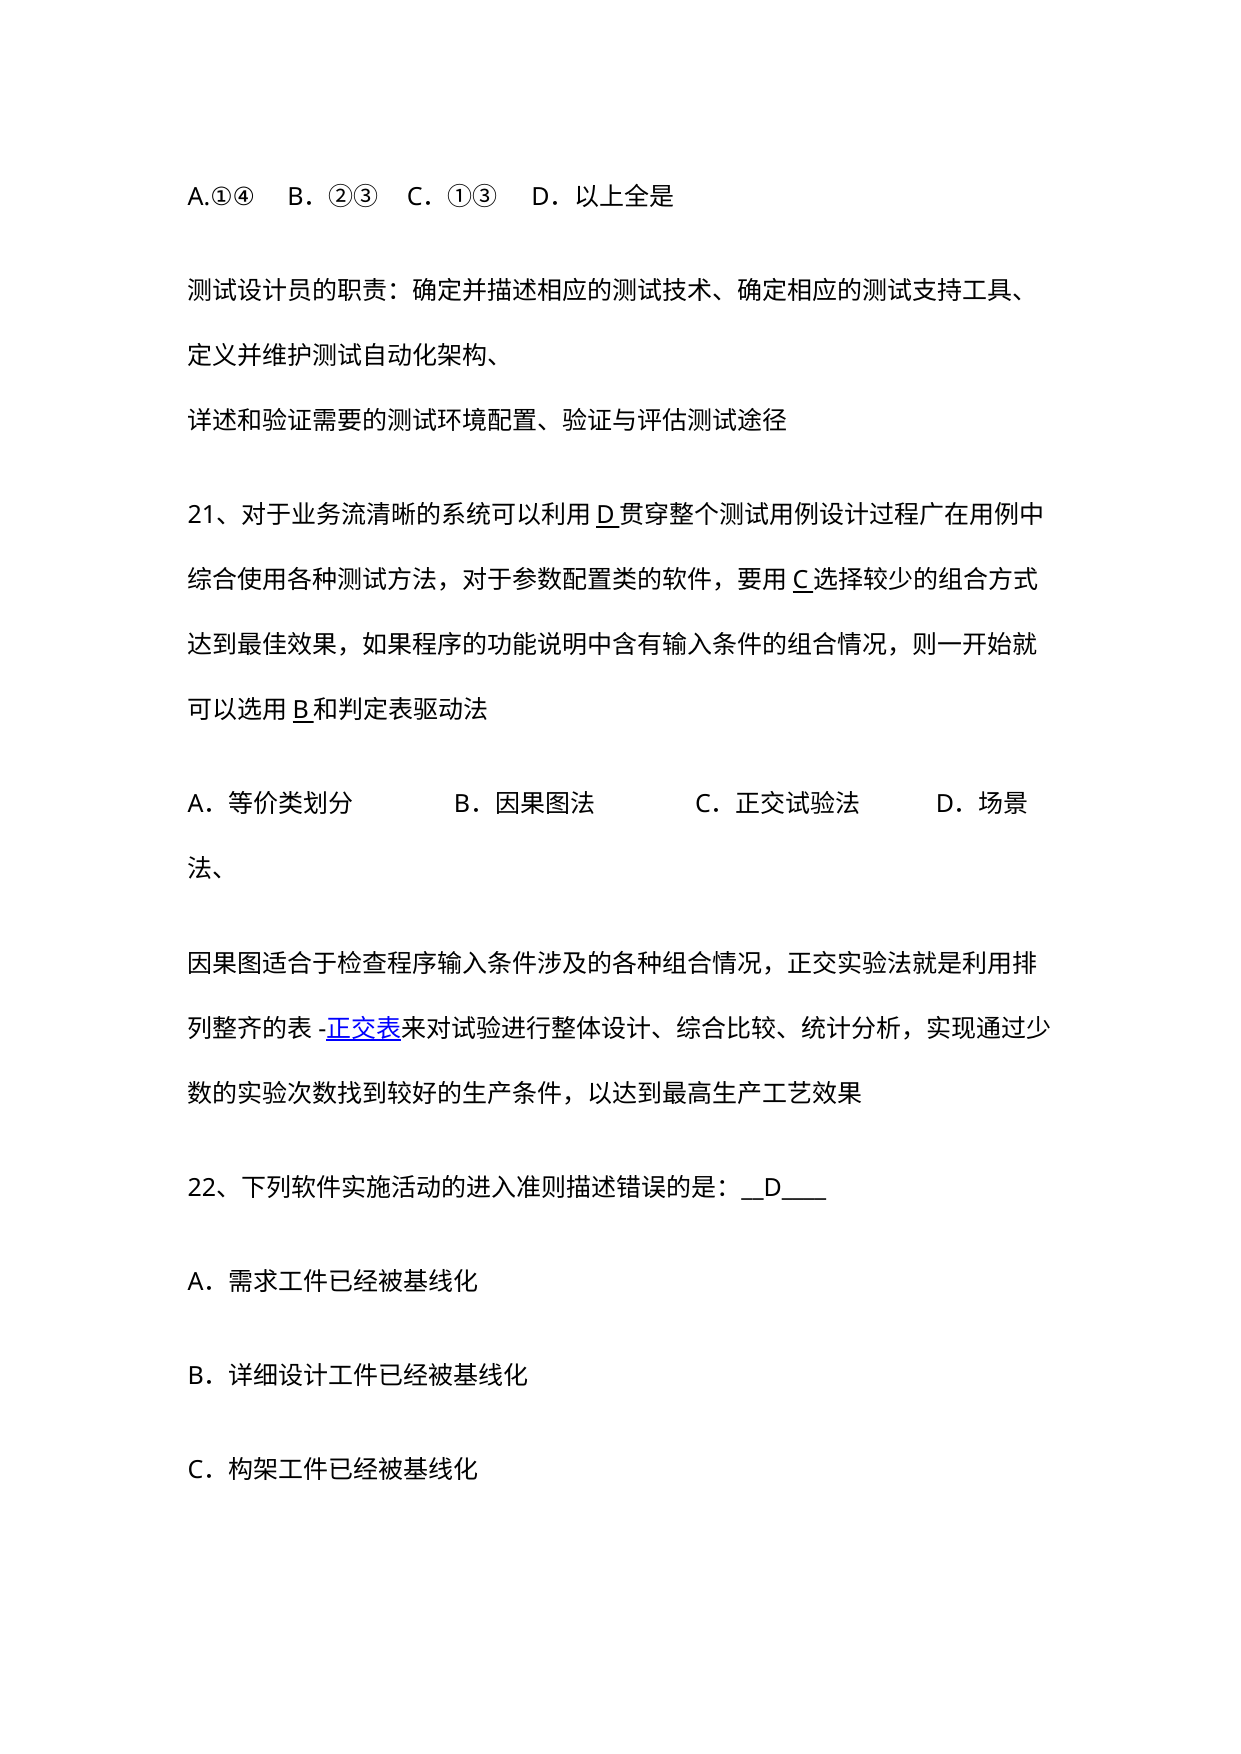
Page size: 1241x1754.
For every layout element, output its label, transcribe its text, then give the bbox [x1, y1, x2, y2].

text 21、对于业务流清晰的系统可以利用D贯穿整个测试用例设计过程广在用例中综合使用各种测试方法，对于参数配置类的软件，要用C选择较少的组合方式达到最佳效果，如果程序的功能说明中含有输入条件的组合情况，则一开始就可以选用B和判定表驱动法 [187, 480, 1053, 740]
text A．等价类划分 B．因果图法 C．正交试验法 D．场景法、 [187, 769, 1053, 899]
text 22、下列软件实施活动的进入准则描述错误的是：__D____ [187, 1153, 1053, 1218]
text A．需求工件已经被基线化 [187, 1247, 1053, 1312]
text 测试设计员的职责：确定并描述相应的测试技术、确定相应的测试支持工具、定义并维护测试自动化架构、 详述和验证需要的测试环境配置、验证与评估测试途径 [187, 256, 1053, 451]
text C．构架工件已经被基线化 [187, 1435, 1053, 1500]
text 因果图适合于检查程序输入条件涉及的各种组合情况，正交实验法就是利用排列整齐的表 -正交表来对试验进行整体设计、综合比较、统计分析，实现通过少数的实验次数找到较好的生产条件，以达到最高生产工艺效果 [187, 929, 1053, 1124]
text A.①④ B．②③ C．①③ D．以上全是 [187, 162, 1053, 227]
text B．详细设计工件已经被基线化 [187, 1341, 1053, 1406]
